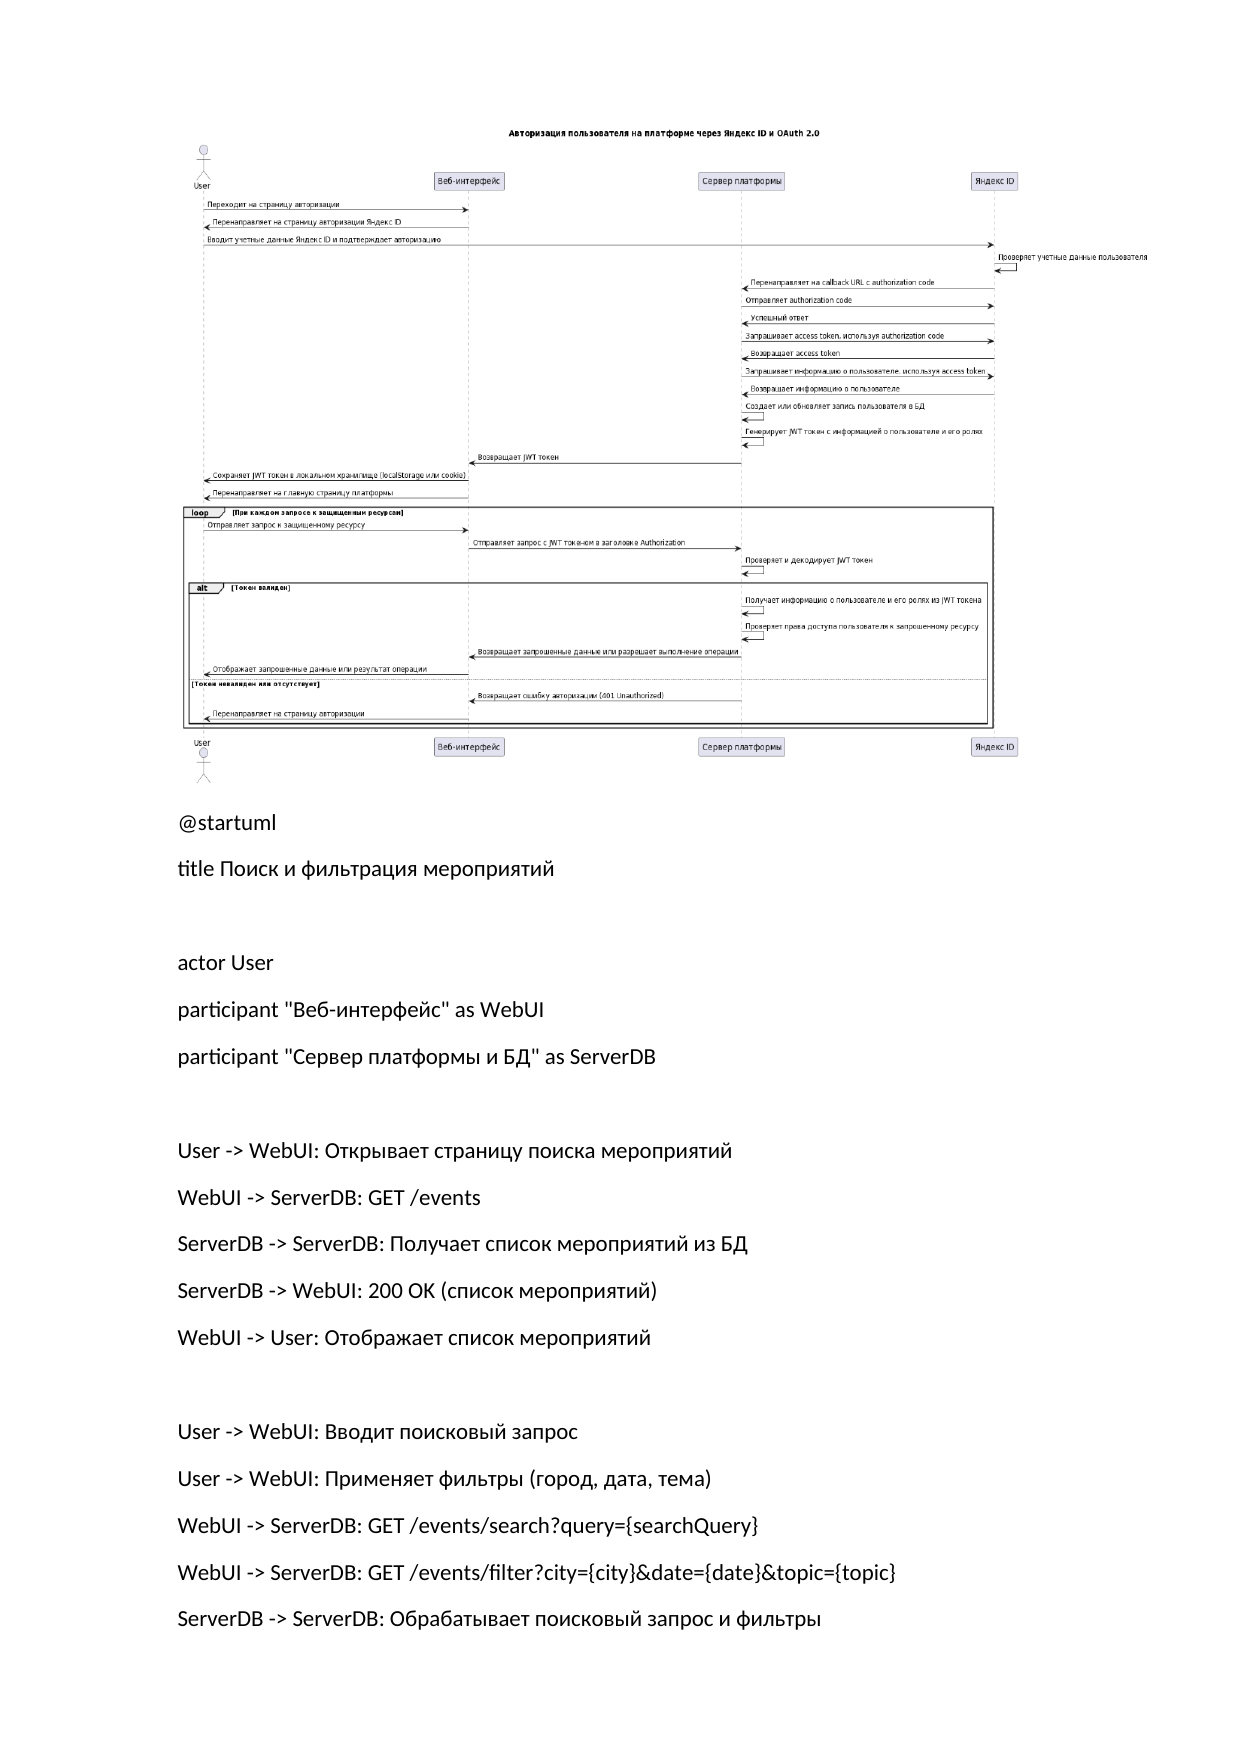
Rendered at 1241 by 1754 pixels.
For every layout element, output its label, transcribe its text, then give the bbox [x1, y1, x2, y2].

text title Поиск и фильтрация мероприятий [177, 854, 1152, 883]
text participant "Веб-интерфейс" as WebUI [177, 995, 1152, 1023]
text User -> WebUI: Вводит поисковый запрос [177, 1417, 1152, 1445]
text actor User [177, 948, 1152, 976]
text WebUI -> User: Отображает список мероприятий [177, 1323, 1152, 1351]
text @startuml [177, 808, 1152, 836]
text ServerDB -> ServerDB: Обрабатывает поисковый запрос и фильтры [177, 1604, 1152, 1633]
text WebUI -> ServerDB: GET /events [177, 1183, 1152, 1211]
text WebUI -> ServerDB: GET /events/filter?city={city}&date={date}&topic={topic} [177, 1558, 1152, 1586]
text ServerDB -> ServerDB: Получает список мероприятий из БД [177, 1229, 1152, 1258]
text User -> WebUI: Применяет фильтры (город, дата, тема) [177, 1464, 1152, 1492]
text WebUI -> ServerDB: GET /events/search?query={searchQuery} [177, 1511, 1152, 1539]
text User -> WebUI: Открывает страницу поиска мероприятий [177, 1136, 1152, 1164]
picture [177, 118, 1152, 789]
text ServerDB -> WebUI: 200 OK (список мероприятий) [177, 1276, 1152, 1304]
text participant "Сервер платформы и БД" as ServerDB [177, 1042, 1152, 1070]
